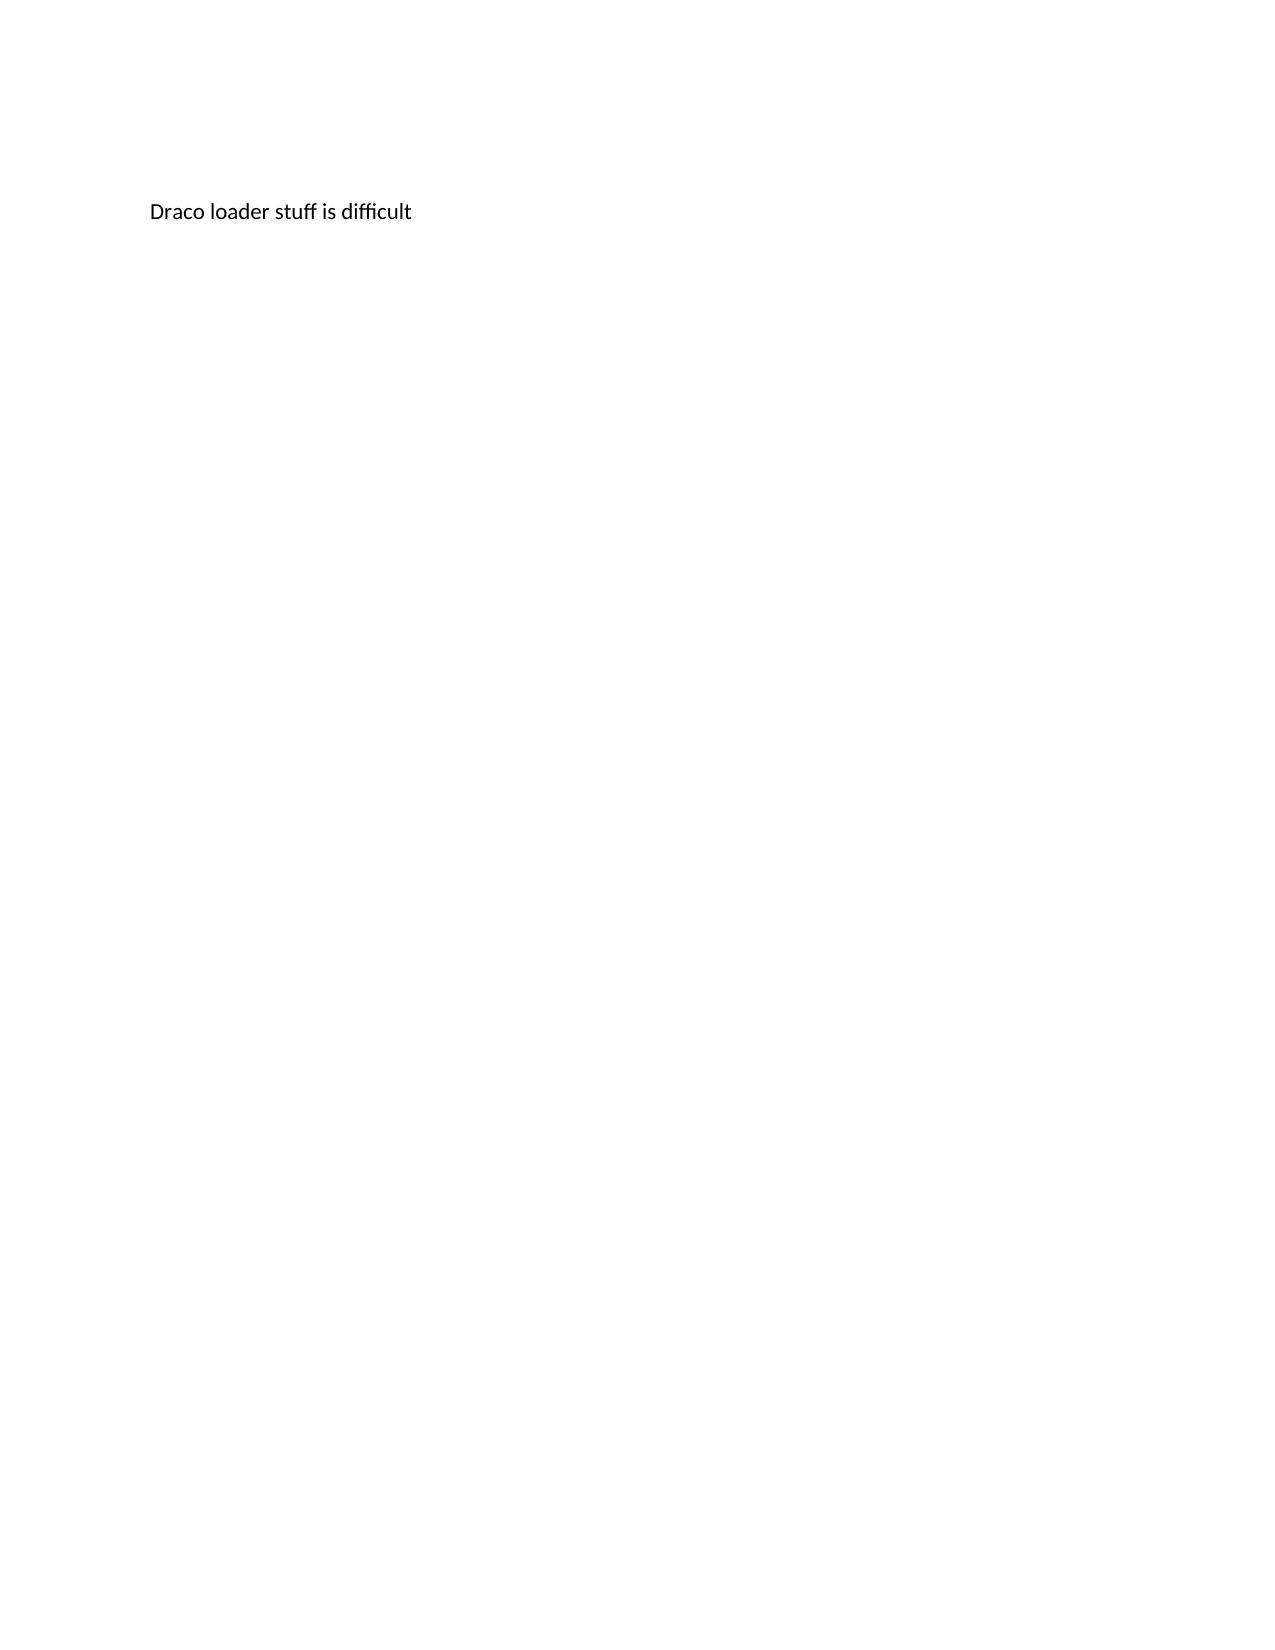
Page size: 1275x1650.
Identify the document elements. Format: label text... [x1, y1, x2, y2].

text Draco loader stuff is difficult [150, 197, 1125, 225]
